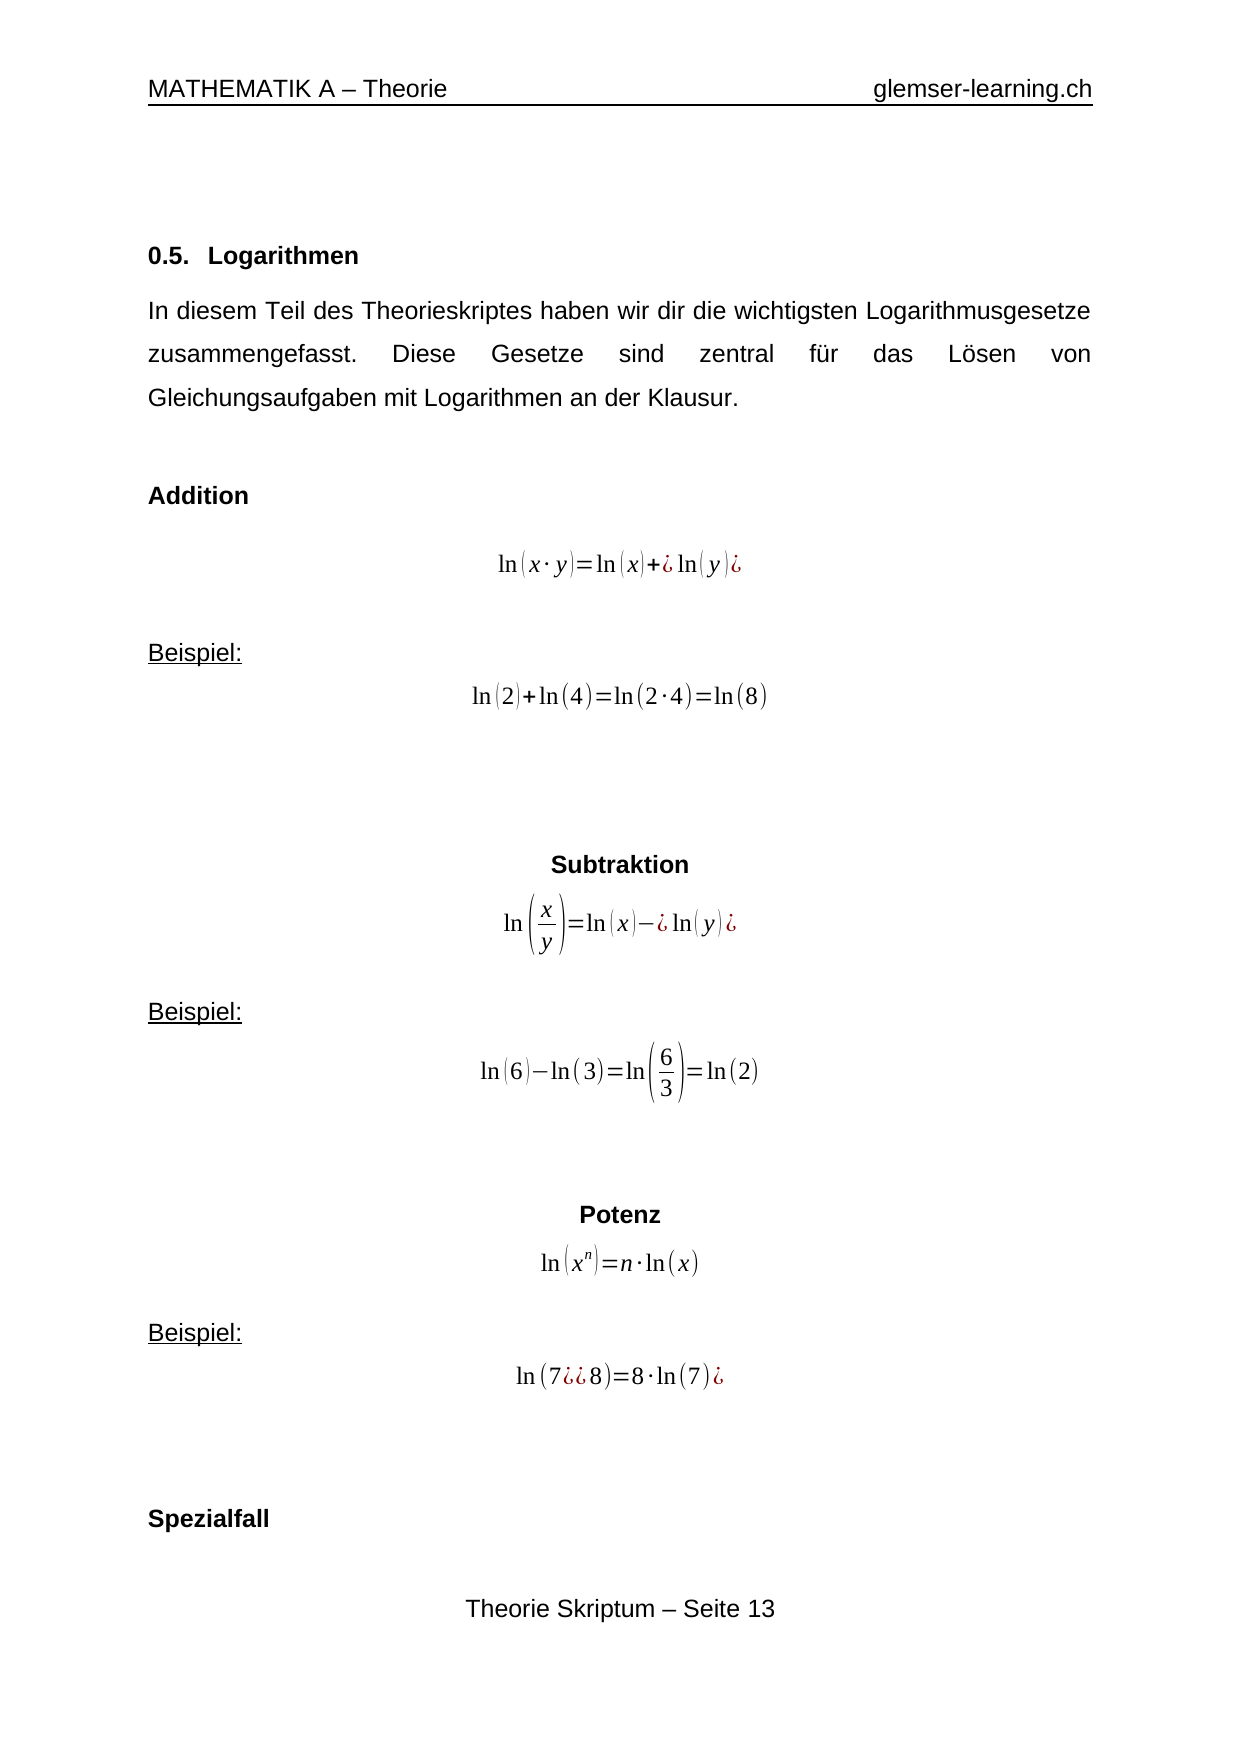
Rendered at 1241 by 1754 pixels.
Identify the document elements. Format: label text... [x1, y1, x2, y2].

text Beispiel: [148, 1317, 1093, 1346]
text Beispiel: [148, 997, 1093, 1026]
text Potenz [148, 1200, 1093, 1278]
text In diesem Teil des Theorieskriptes haben wir dir die wichtigsten Logarithmusgesetze zusammengefasst. Diese Gesetze sind zentral für das Lösen von Gleichungsaufgaben mit Logarithmen an der Klausur. [148, 296, 1093, 411]
text Spezialfall [148, 1504, 1093, 1532]
text Subtraktion [148, 850, 1093, 958]
subtitle Logarithmen [148, 241, 1093, 269]
text Addition [148, 481, 1093, 510]
text Beispiel: [148, 638, 1093, 666]
